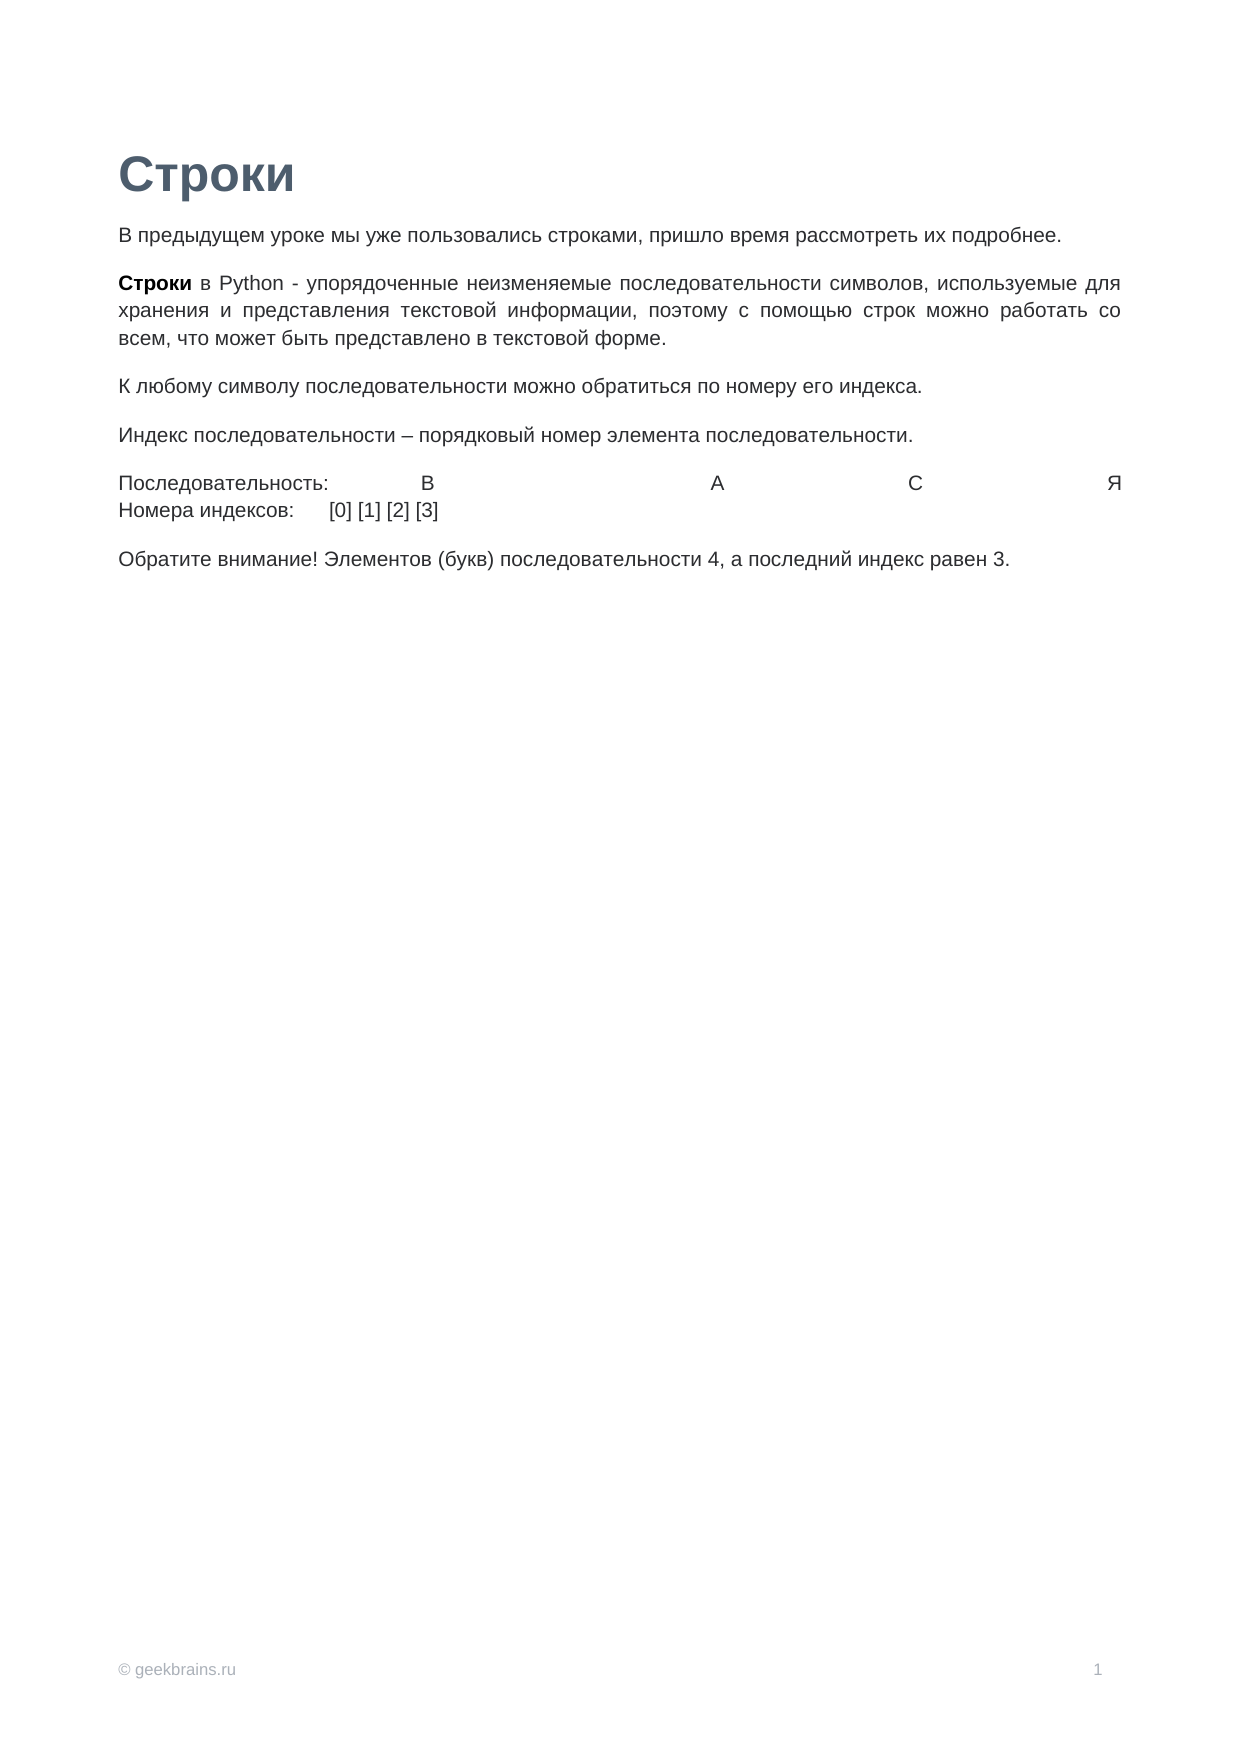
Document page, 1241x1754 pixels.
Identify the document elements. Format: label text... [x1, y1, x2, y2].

text Индекс последовательности – порядковый номер элемента последовательности. [118, 422, 1122, 446]
text Строки в Python - упорядоченные неизменяемые последовательности символов, используемые для хранения и представления текстовой информации, поэтому с помощью строк можно работать со всем, что может быть представлено в текстовой форме. [118, 271, 1122, 350]
text Последовательность: В А С Я Номера индексов: [0] [1] [2] [3] [118, 471, 1122, 522]
text В предыдущем уроке мы уже пользовались строками, пришло время рассмотреть их подробнее. [118, 222, 1122, 246]
subtitle Строки [118, 144, 1122, 202]
text Обратите внимание! Элементов (букв) последовательности 4, а последний индекс равен 3. [118, 547, 1122, 571]
text К любому символу последовательности можно обратиться по номеру его индекса. [118, 374, 1122, 398]
